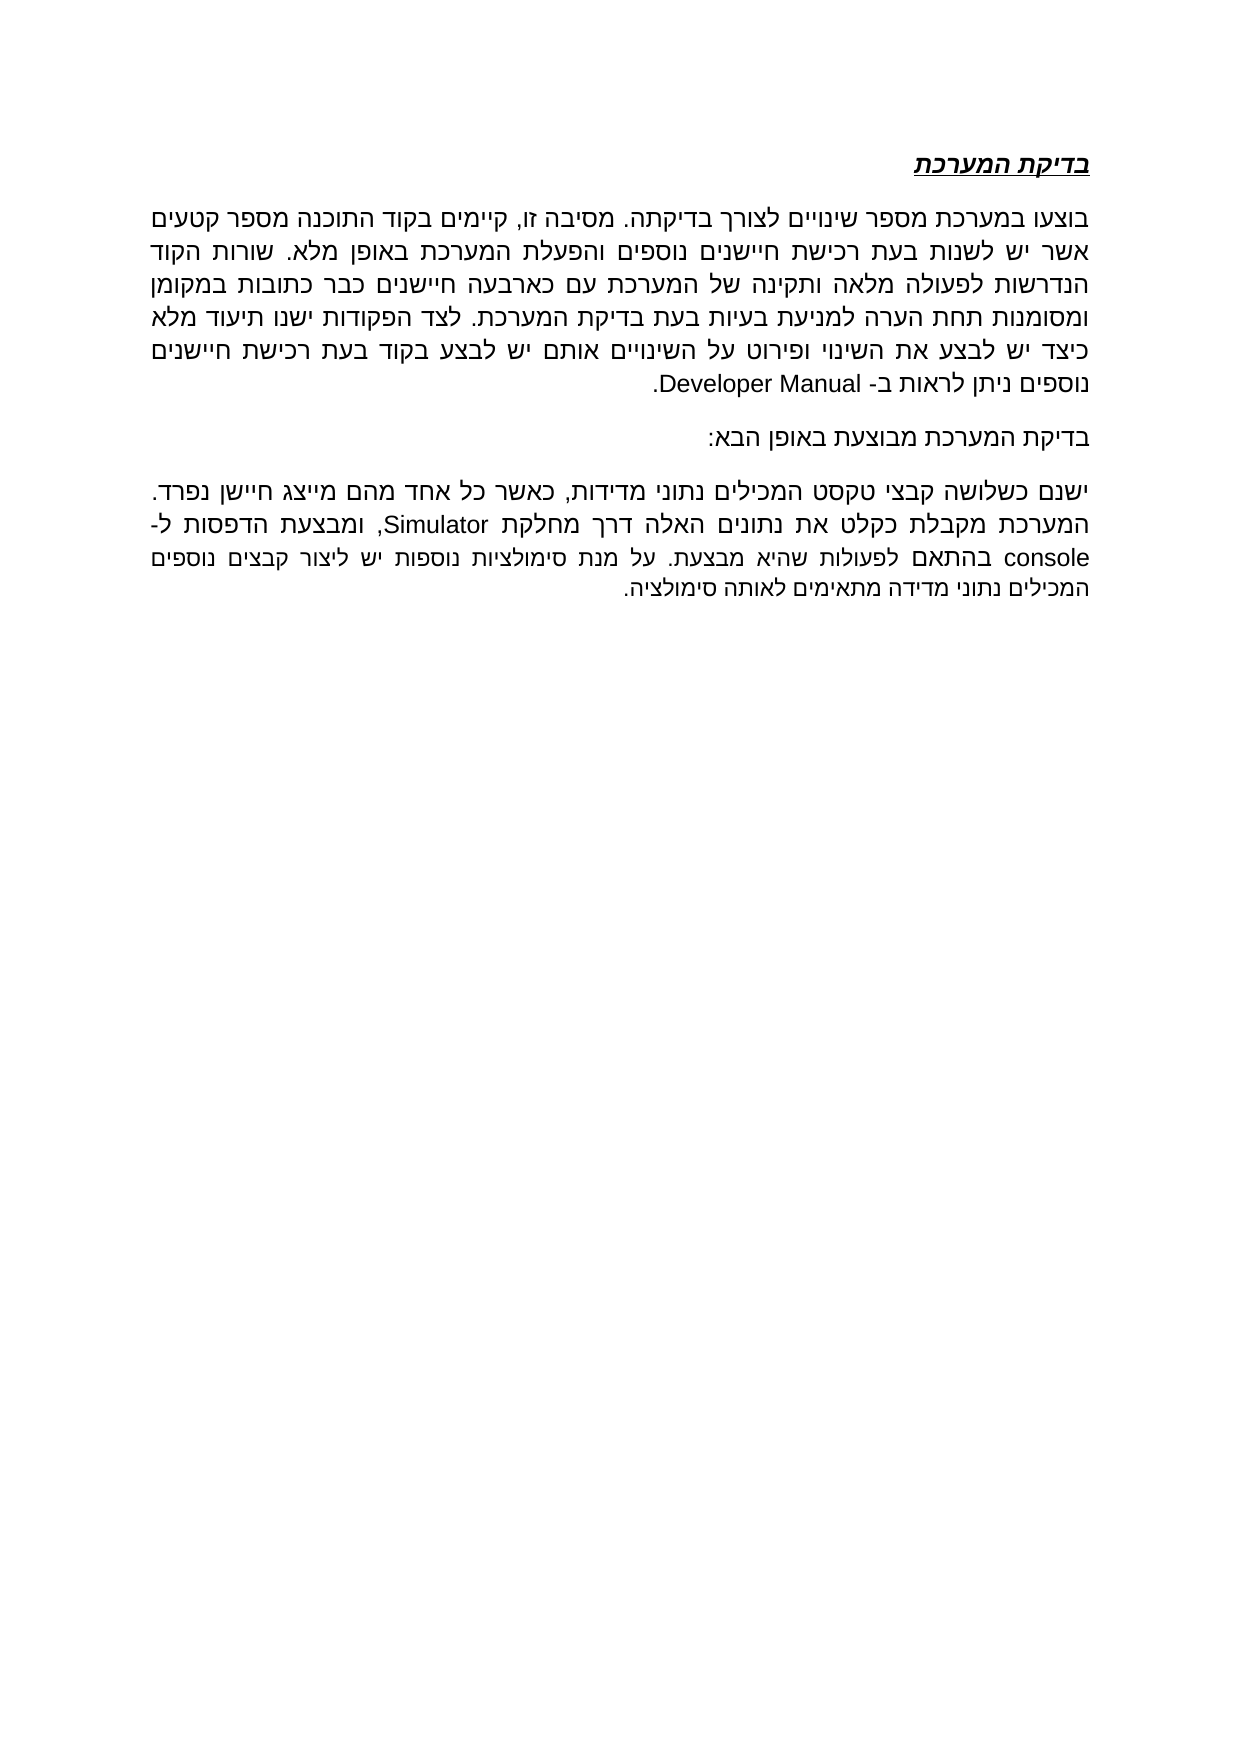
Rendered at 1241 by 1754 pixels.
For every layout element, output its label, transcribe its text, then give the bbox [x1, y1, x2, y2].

text בדיקת המערכת מבוצעת באופן הבא: [150, 423, 1090, 452]
text בדיקת המערכת [150, 150, 1090, 179]
text בוצעו במערכת מספר שינויים לצורך בדיקתה. מסיבה זו, קיימים בקוד התוכנה מספר קטעים אשר יש לשנות בעת רכישת חיישנים נוספים והפעלת המערכת באופן מלא. שורות הקוד הנדרשות לפעולה מלאה ותקינה של המערכת עם כארבעה חיישנים כבר כתובות במקומן ומסומנות תחת הערה למניעת בעיות בעת בדיקת המערכת. לצד הפקודות ישנו תיעוד מלא כיצד יש לבצע את השינוי ופירוט על השינויים אותם יש לבצע בקוד בעת רכישת חיישנים נוספים ניתן לראות ב- Developer Manual. [150, 204, 1090, 398]
text ישנם כשלושה קבצי טקסט המכילים נתוני מדידות, כאשר כל אחד מהם מייצג חיישן נפרד. המערכת מקבלת כקלט את נתונים האלה דרך מחלקת Simulator, ומבצעת הדפסות ל-console בהתאם לפעולות שהיא מבצעת. על מנת סימולציות נוספות יש ליצור קבצים נוספים המכילים נתוני מדידה מתאימים לאותה סימולציה. [150, 477, 1090, 602]
